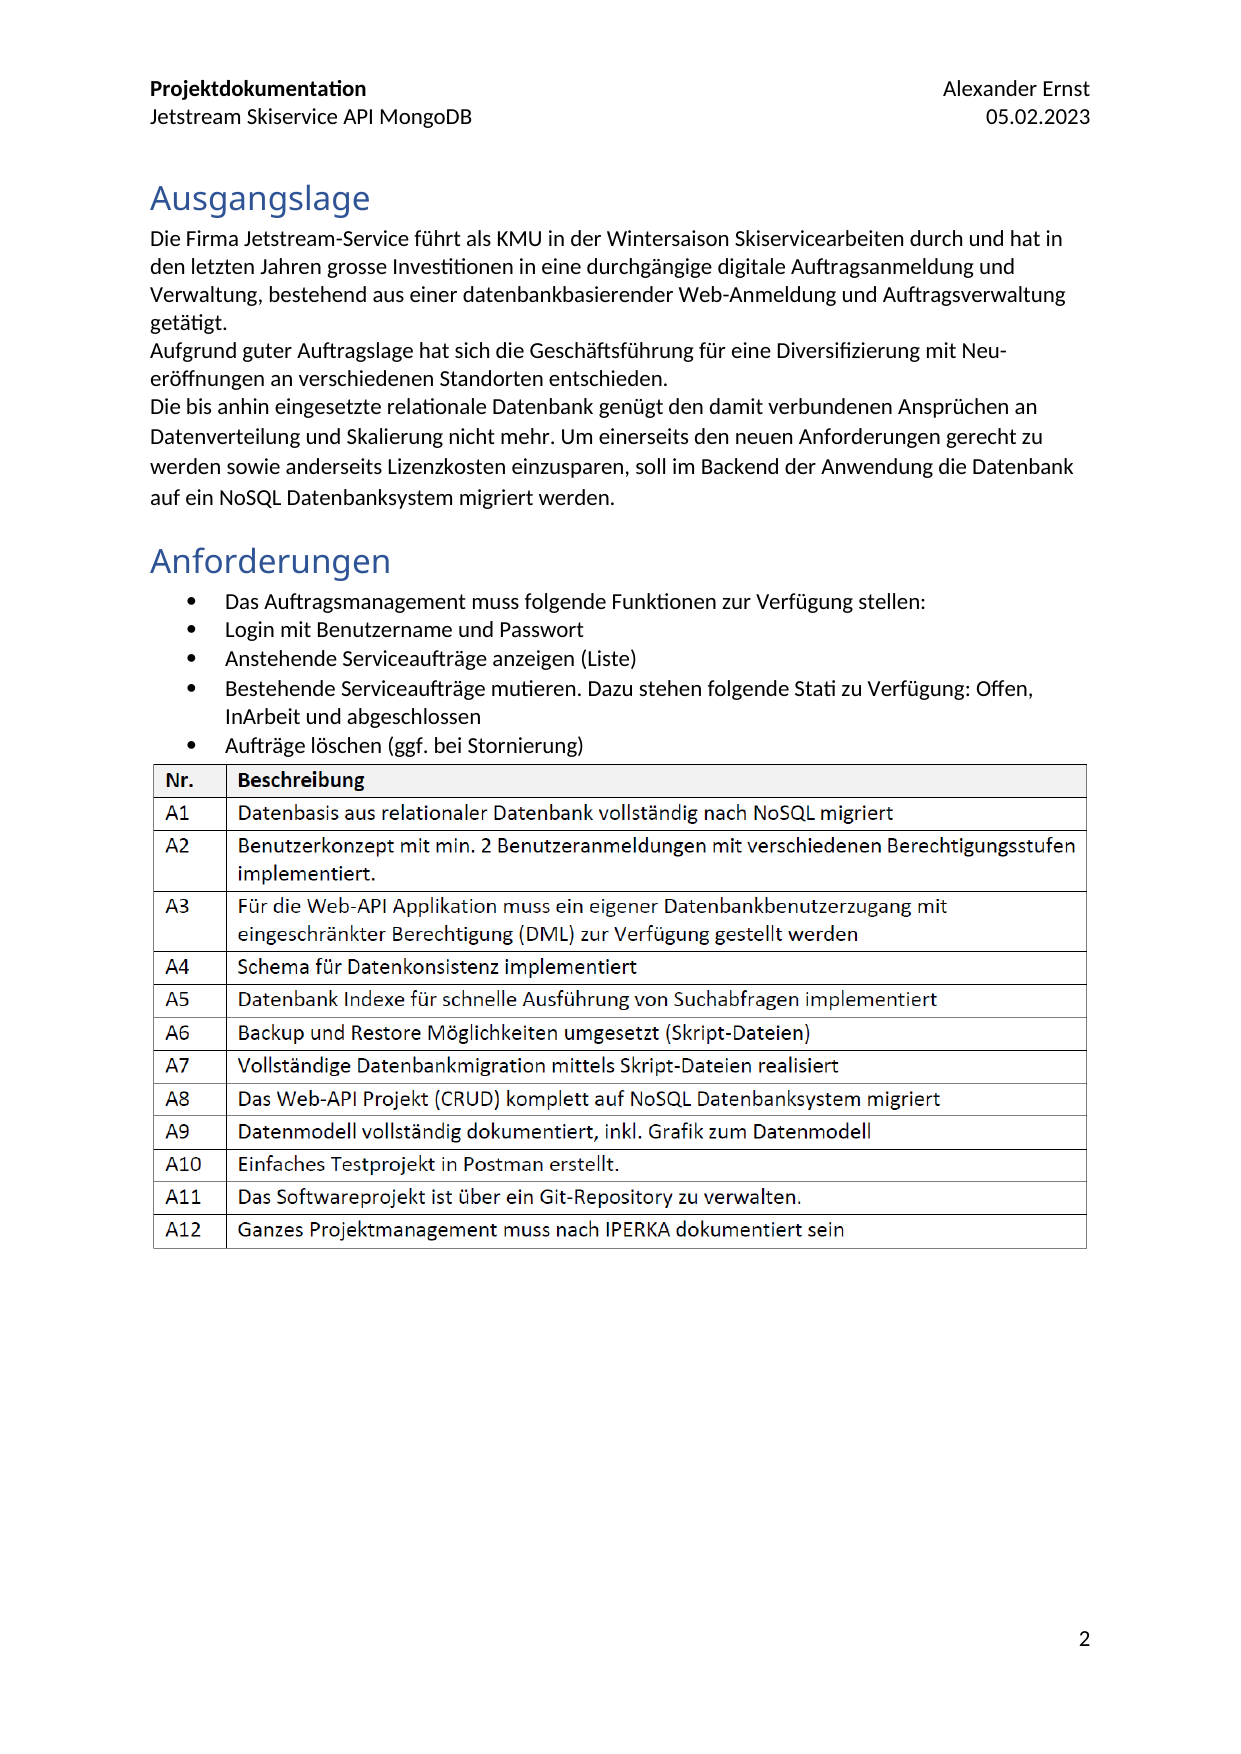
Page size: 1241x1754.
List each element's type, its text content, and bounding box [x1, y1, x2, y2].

text Die bis anhin eingesetzte relationale Datenbank genügt den damit verbundenen Ansprüchen an Datenverteilung und Skalierung nicht mehr. Um einerseits den neuen Anforderungen gerecht zu werden sowie anderseits Lizenzkosten einzusparen, soll im Backend der Anwendung die Datenbank auf ein NoSQL Datenbanksystem migriert werden. [150, 392, 1090, 511]
subtitle Ausgangslage [150, 175, 1090, 220]
list Login mit Benutzername und Passwort [187, 615, 1090, 643]
list Das Auftragsmanagement muss folgende Funktionen zur Verfügung stellen: [187, 587, 1090, 615]
picture [150, 759, 1090, 1252]
list Bestehende Serviceaufträge mutieren. Dazu stehen folgende Stati zu Verfügung: Offen, InArbeit und abgeschlossen [187, 674, 1090, 730]
list Aufträge löschen (ggf. bei Stornierung) [187, 732, 1090, 759]
subtitle Anforderungen [150, 538, 1090, 583]
list Anstehende Serviceaufträge anzeigen (Liste) [187, 644, 1090, 672]
text Die Firma Jetstream-Service führt als KMU in der Wintersaison Skiservicearbeiten durch und hat in den letzten Jahren grosse Investitionen in eine durchgängige digitale Auftragsanmeldung und Verwaltung, bestehend aus einer datenbankbasierender Web-Anmeldung und Auftragsverwaltung getätigt. [150, 224, 1090, 336]
text Aufgrund guter Auftragslage hat sich die Geschäftsführung für eine Diversifizierung mit Neu-eröffnungen an verschiedenen Standorten entschieden. [150, 336, 1090, 392]
